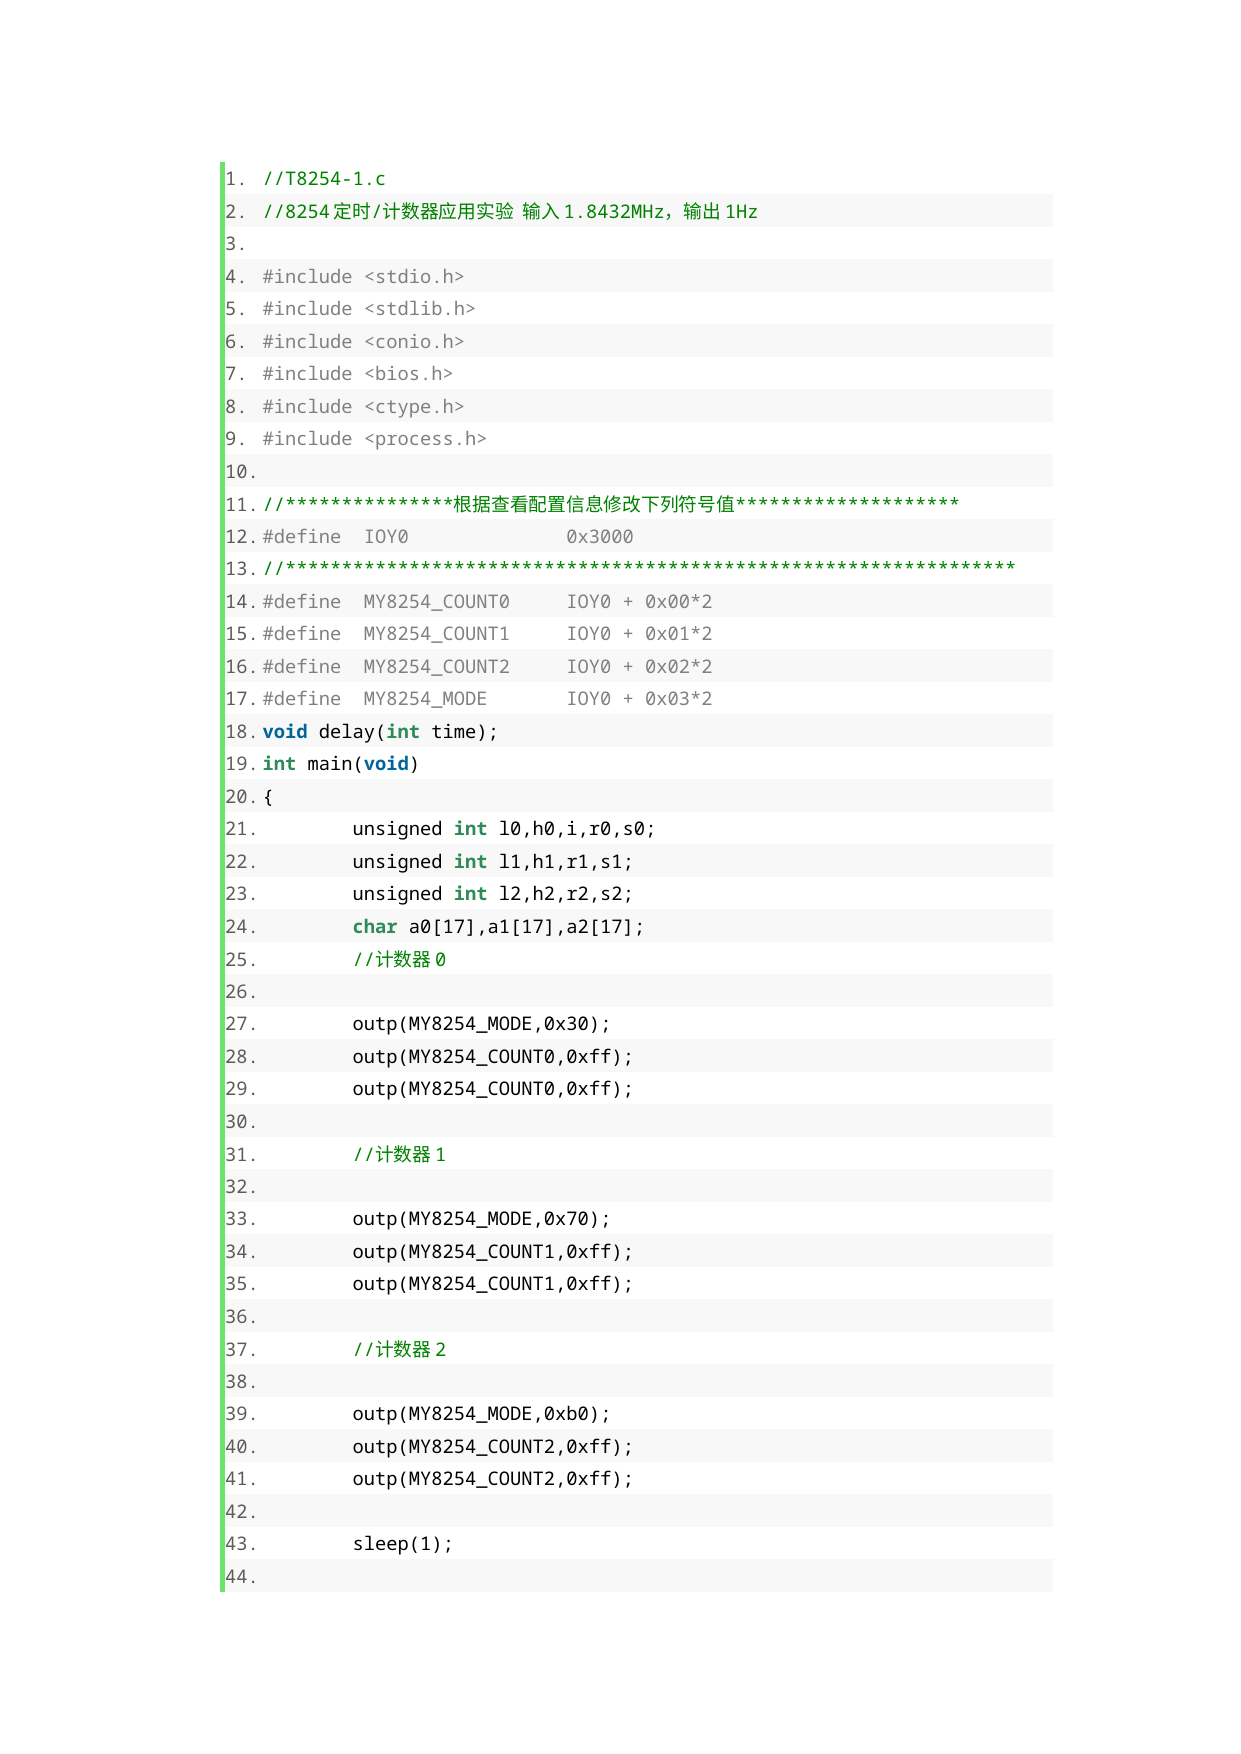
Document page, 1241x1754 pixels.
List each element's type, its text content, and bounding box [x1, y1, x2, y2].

list //计数器0 [225, 942, 1053, 974]
list unsigned int l1,h1,r1,s1; [225, 844, 1053, 877]
list #include <stdio.h> [225, 259, 1053, 292]
list outp(MY8254_COUNT2,0xff); [225, 1429, 1053, 1462]
list outp(MY8254_COUNT0,0xff); [225, 1072, 1053, 1104]
list void delay(int time); [225, 714, 1053, 747]
list //计数器1 [225, 1137, 1053, 1169]
list outp(MY8254_COUNT1,0xff); [225, 1234, 1053, 1267]
list outp(MY8254_COUNT2,0xff); [225, 1462, 1053, 1494]
list outp(MY8254_MODE,0x30); [225, 1007, 1053, 1039]
list #define MY8254_MODE IOY0 + 0x03*2 [225, 682, 1053, 714]
list { [225, 779, 1053, 812]
list //计数器2 [225, 1332, 1053, 1364]
list #define IOY0 0x3000 [225, 519, 1053, 552]
list char a0[17],a1[17],a2[17]; [225, 909, 1053, 942]
list outp(MY8254_COUNT0,0xff); [225, 1039, 1053, 1072]
list outp(MY8254_COUNT1,0xff); [225, 1267, 1053, 1299]
list #define MY8254_COUNT2 IOY0 + 0x02*2 [225, 649, 1053, 682]
list #define MY8254_COUNT1 IOY0 + 0x01*2 [225, 617, 1053, 649]
list outp(MY8254_MODE,0xb0); [225, 1397, 1053, 1429]
list #include <ctype.h> [225, 389, 1053, 422]
list //T8254-1.c [225, 162, 1053, 194]
list //8254定时/计数器应用实验 输入1.8432MHz，输出1Hz [225, 194, 1053, 227]
list #include <bios.h> [225, 357, 1053, 389]
list outp(MY8254_MODE,0x70); [225, 1202, 1053, 1234]
list int main(void) [225, 747, 1053, 779]
list //***************根据查看配置信息修改下列符号值******************** [225, 487, 1053, 519]
list //***************************************************************** [225, 552, 1053, 584]
list #include <stdlib.h> [225, 292, 1053, 324]
list #include <process.h> [225, 422, 1053, 454]
list unsigned int l0,h0,i,r0,s0; [225, 812, 1053, 844]
list sleep(1); [225, 1527, 1053, 1559]
list #define MY8254_COUNT0 IOY0 + 0x00*2 [225, 584, 1053, 617]
list unsigned int l2,h2,r2,s2; [225, 877, 1053, 909]
list #include <conio.h> [225, 324, 1053, 357]
